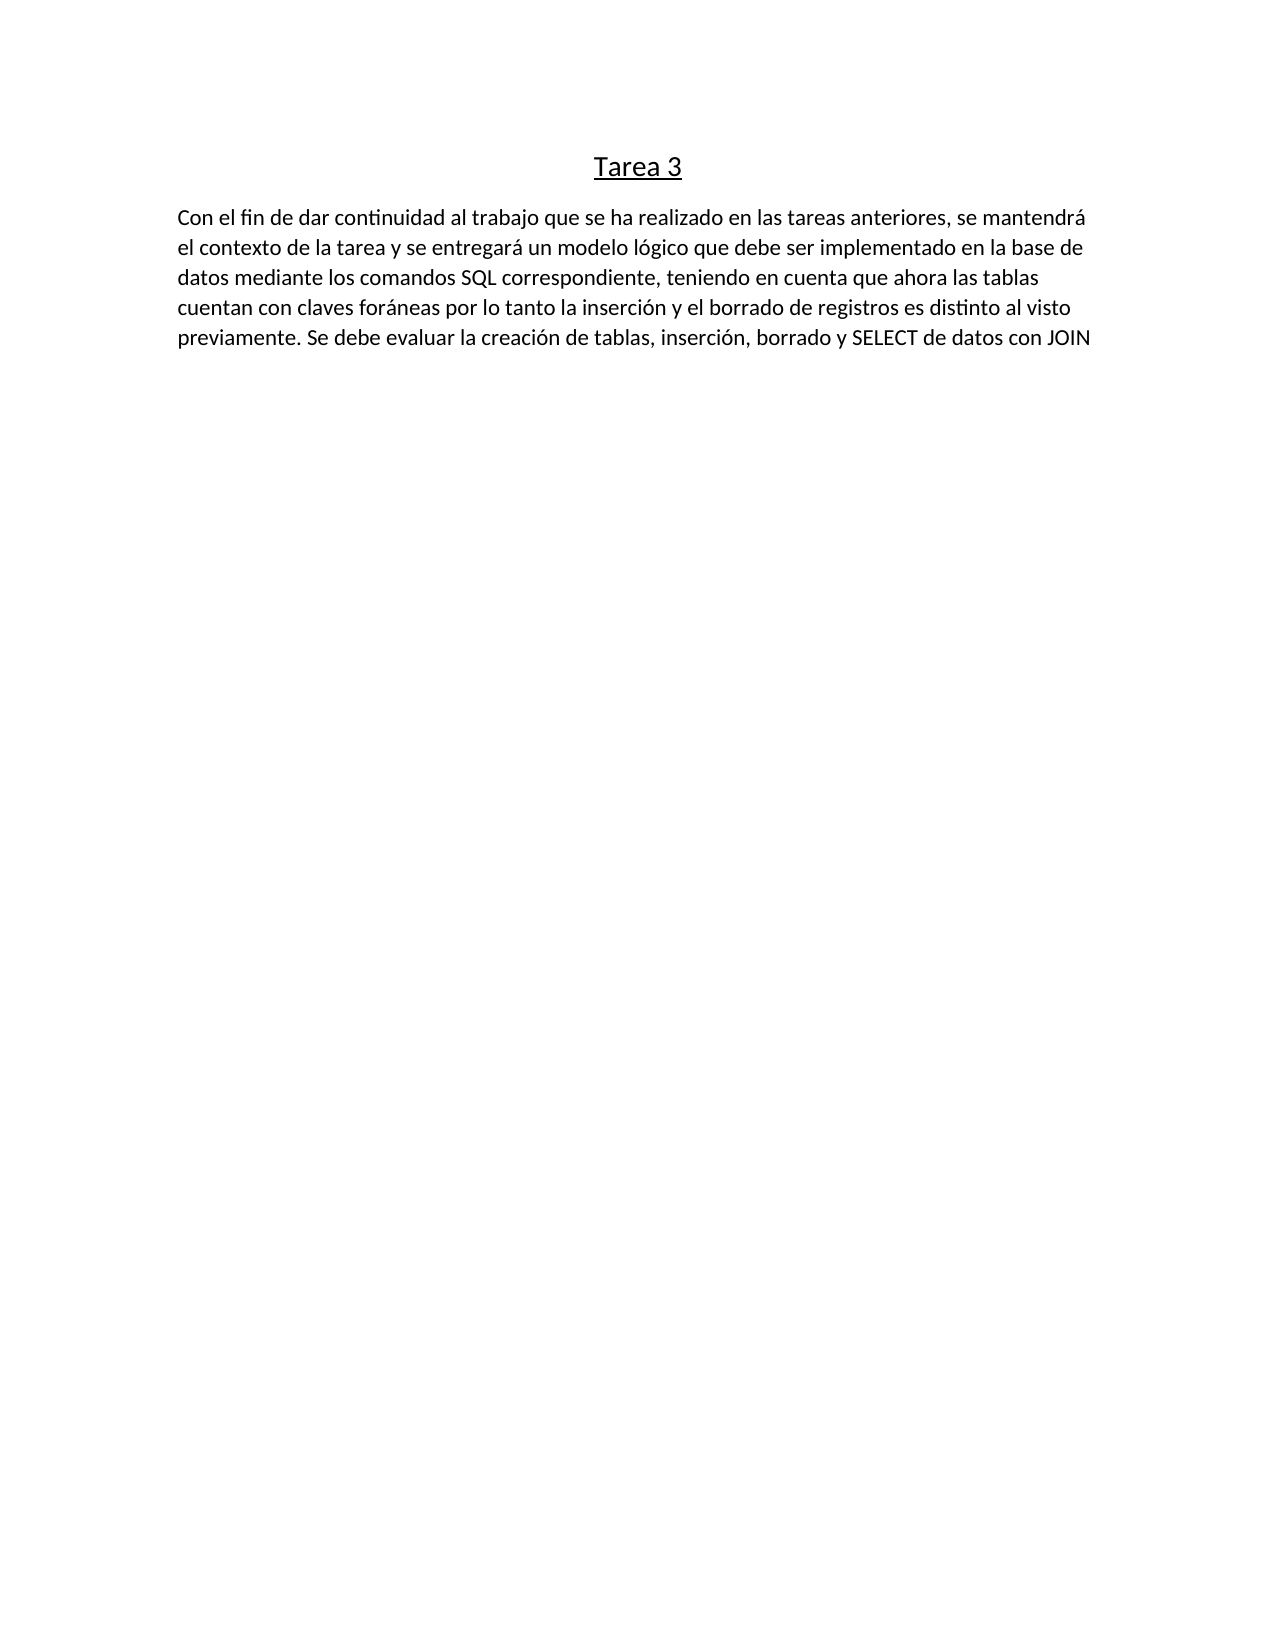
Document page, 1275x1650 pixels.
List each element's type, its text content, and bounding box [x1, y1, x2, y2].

text Tarea 3 [177, 148, 1098, 183]
text Con el fin de dar continuidad al trabajo que se ha realizado en las tareas anteriores, se mantendrá el contexto de la tarea y se entregará un modelo lógico que debe ser implementado en la base de datos mediante los comandos SQL correspondiente, teniendo en cuenta que ahora las tablas cuentan con claves foráneas por lo tanto la inserción y el borrado de registros es distinto al visto previamente. Se debe evaluar la creación de tablas, inserción, borrado y SELECT de datos con JOIN [177, 203, 1098, 352]
